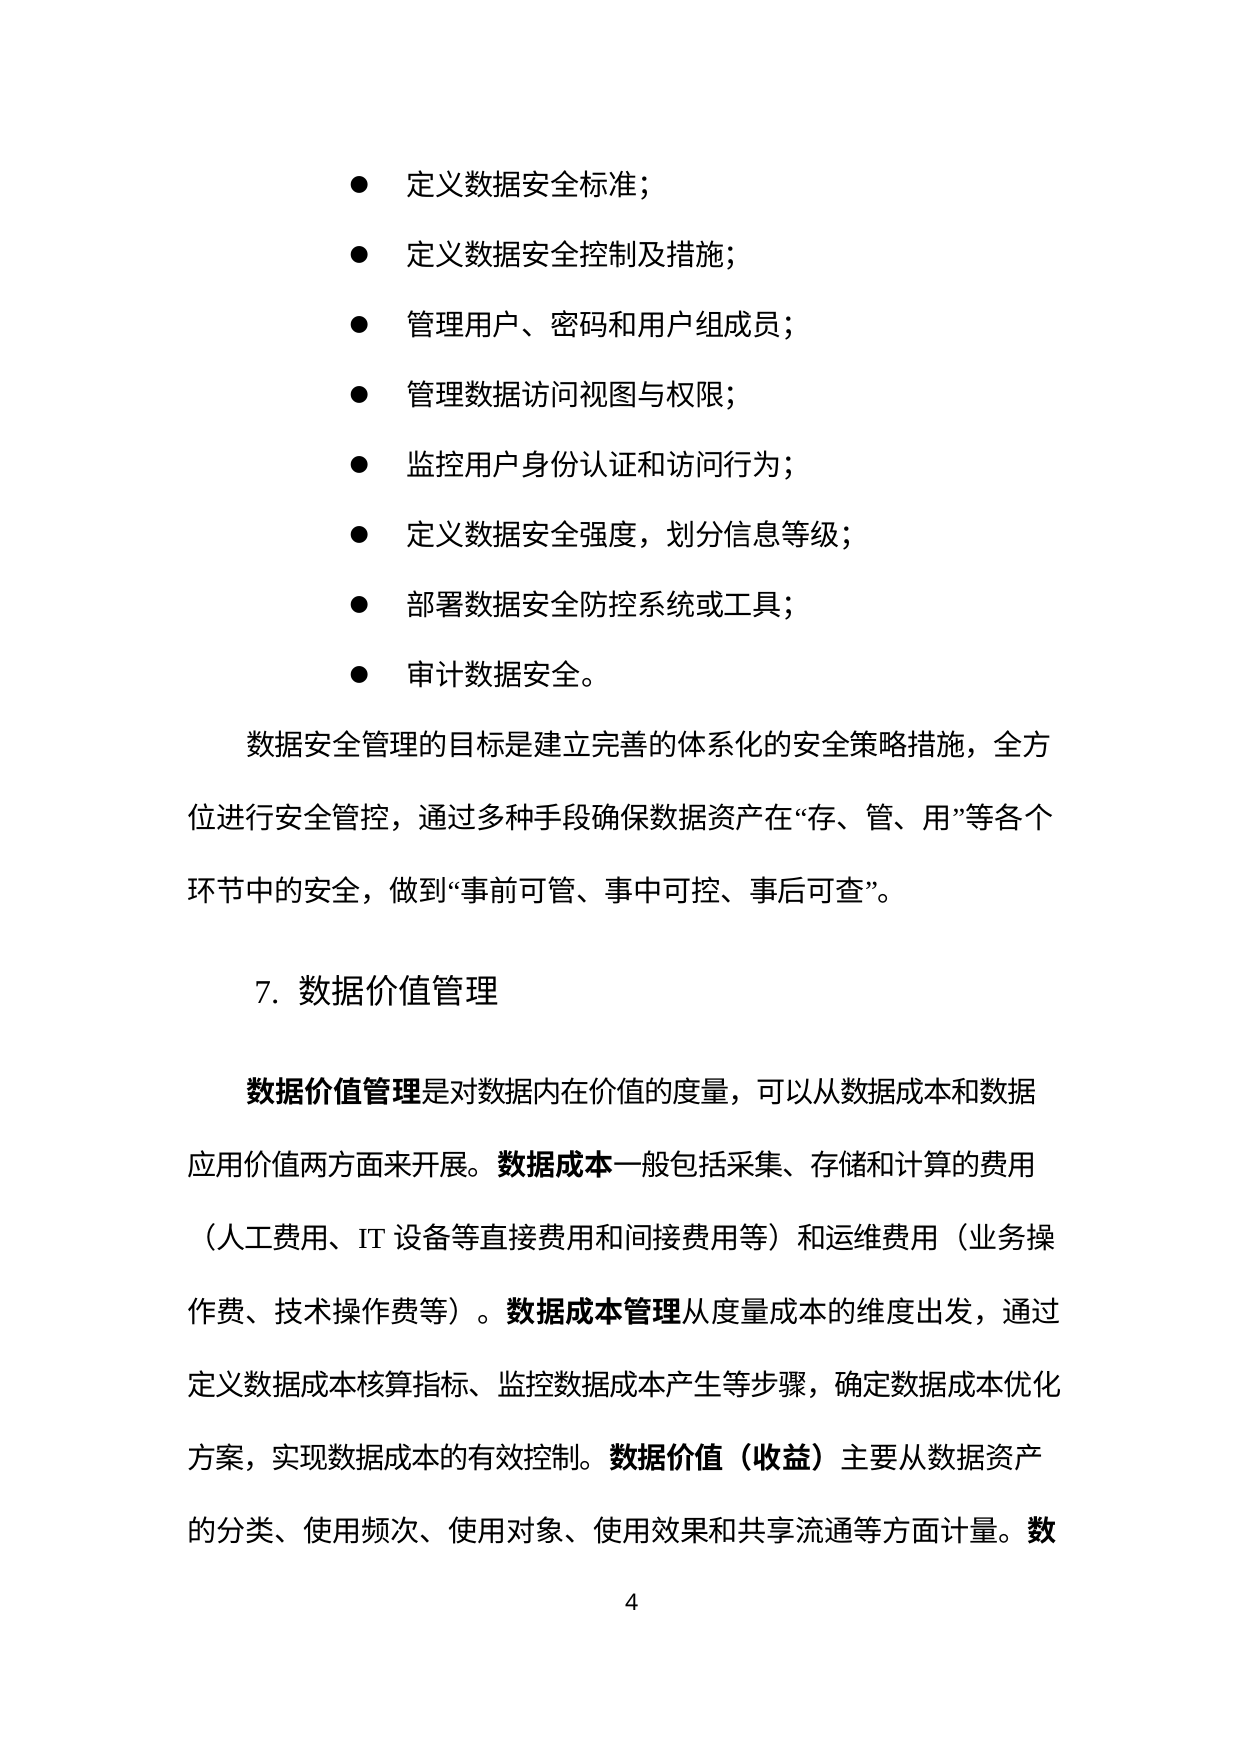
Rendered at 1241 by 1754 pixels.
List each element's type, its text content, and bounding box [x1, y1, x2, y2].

list 审计数据安全。 [348, 651, 1190, 694]
list 监控用户身份认证和访问行为； [348, 442, 1190, 484]
list 管理数据访问视图与权限； [348, 372, 1190, 414]
text 数据价值管理是对数据内在价值的度量，可以从数据成本和数据应用价值两方面来开展。数据成本一般包括采集、存储和计算的费用 [187, 1069, 1053, 1184]
text 数据安全管理的目标是建立完善的体系化的安全策略措施，全方位进行安全管控，通过多种手段确保数据资产在“存、管、用”等各个环节中的安全，做到“事前可管、事中可控、事后可查”。 [187, 721, 1053, 910]
list 定义数据安全标准； [348, 162, 1190, 204]
subtitle 数据价值管理 [254, 965, 1190, 1013]
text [187, 1215, 1068, 1550]
list 管理用户、密码和用户组成员； [348, 302, 1190, 344]
list 定义数据安全强度，划分信息等级； [348, 512, 1190, 554]
list 定义数据安全控制及措施； [348, 232, 1190, 274]
list 部署数据安全防控系统或工具； [348, 582, 1190, 624]
